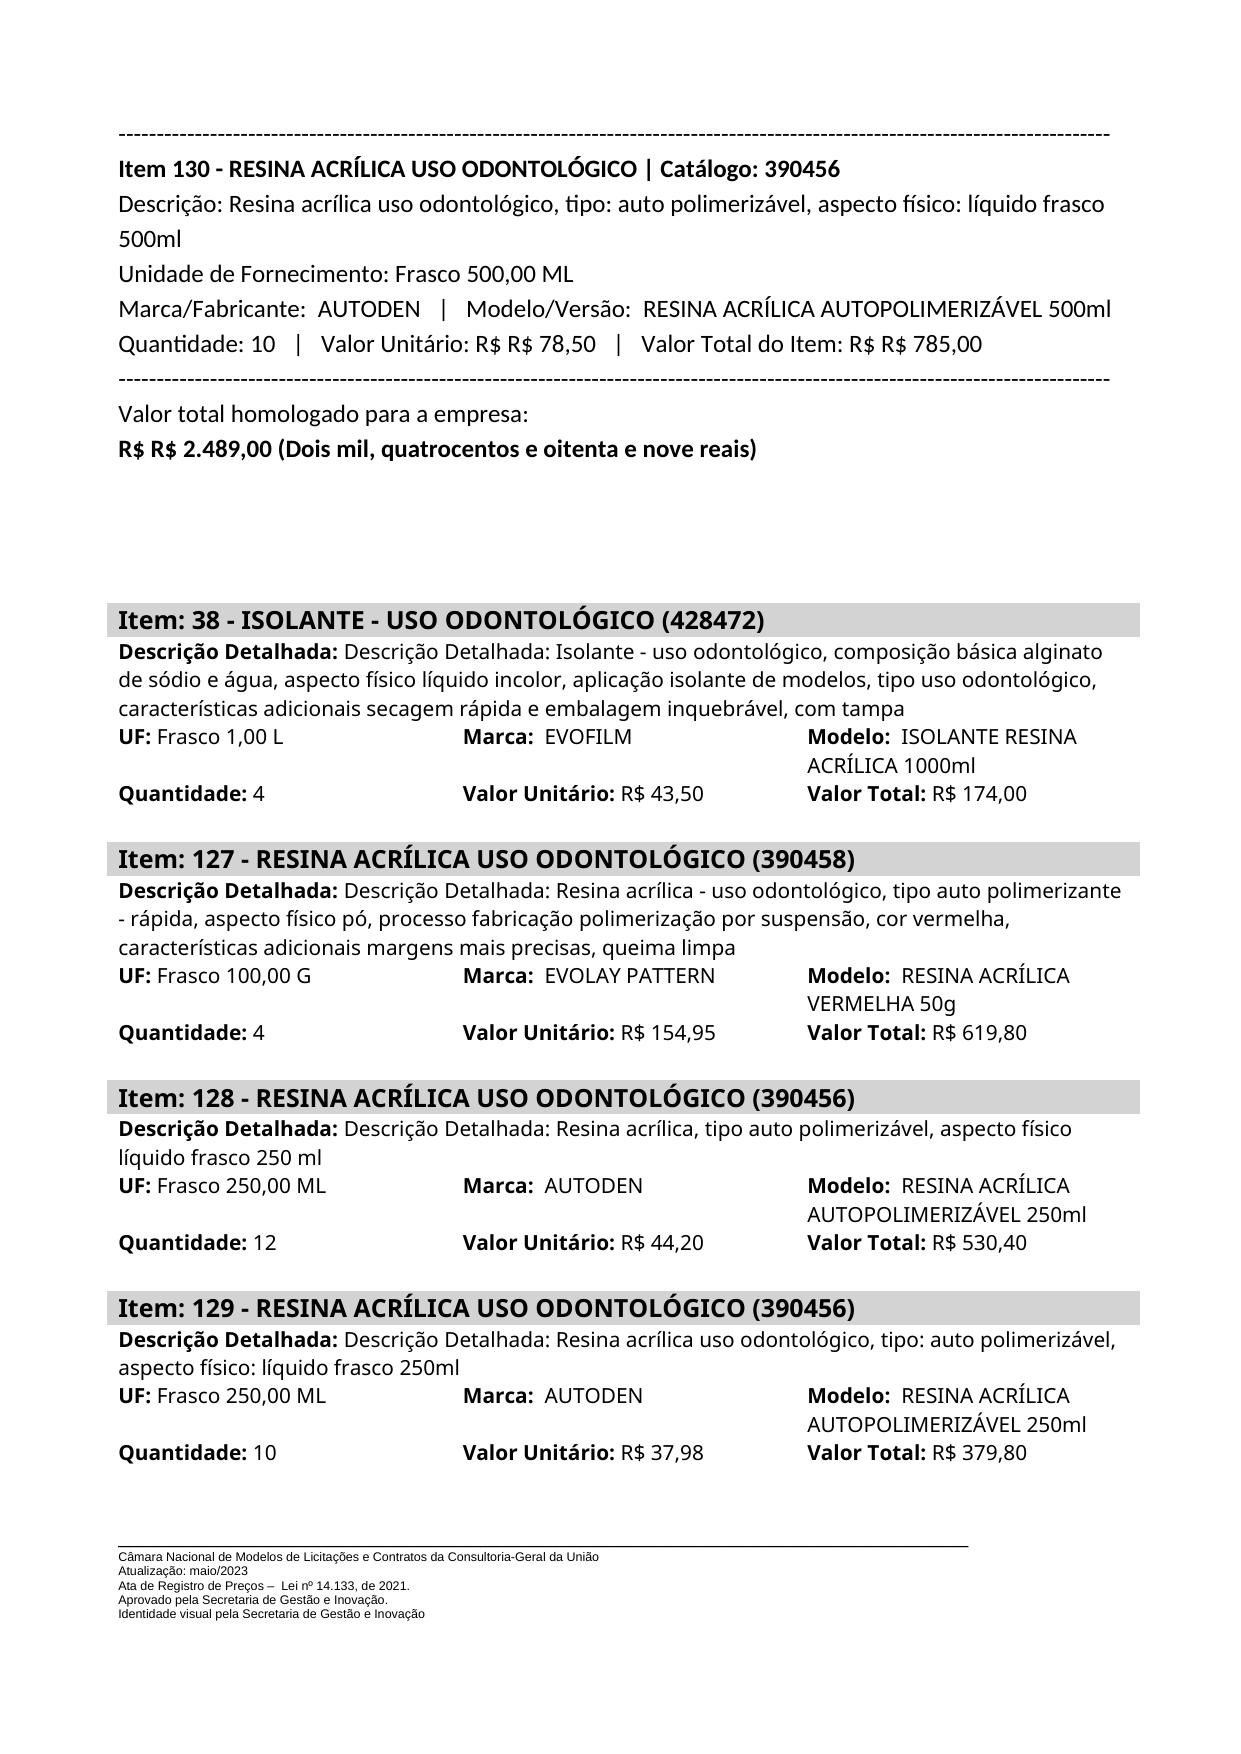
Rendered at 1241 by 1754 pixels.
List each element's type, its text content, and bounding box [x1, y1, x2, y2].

table_cell Modelo: ISOLANTE RESINA ACRÍLICA 1000ml [796, 722, 1140, 779]
table_cell Descrição Detalhada: Descrição Detalhada: Resina acrílica uso odontológico, tipo: auto polimerizável, aspecto físico: líquido frasco 250ml [107, 1325, 1140, 1382]
table_cell Quantidade: 4 [107, 1018, 451, 1080]
table_cell Valor Total: R$ 174,00 [796, 779, 1140, 842]
table_cell Marca: EVOFILM [451, 722, 796, 779]
table_cell Marca: AUTODEN [451, 1382, 796, 1438]
table_cell Valor Total: R$ 379,80 [796, 1439, 1140, 1501]
table_cell Quantidade: 10 [107, 1439, 451, 1501]
table_cell Item: 127 - RESINA ACRÍLICA USO ODONTOLÓGICO (390458) [107, 842, 1140, 876]
table_cell Valor Unitário: R$ 154,95 [451, 1018, 796, 1080]
table_cell Descrição Detalhada: Descrição Detalhada: Isolante - uso odontológico, composição básica alginato de sódio e água, aspecto físico líquido incolor, aplicação isolante de modelos, tipo uso odontológico, características adicionais secagem rápida e embalagem inquebrável, com tampa [107, 637, 1140, 722]
table_cell Item: 128 - RESINA ACRÍLICA USO ODONTOLÓGICO (390456) [107, 1080, 1140, 1114]
table_cell UF: Frasco 100,00 G [107, 961, 451, 1018]
table_header Item: 38 - ISOLANTE - USO ODONTOLÓGICO (428472) [107, 603, 1140, 637]
table_cell Valor Unitário: R$ 44,20 [451, 1228, 796, 1291]
table_cell Valor Unitário: R$ 43,50 [451, 779, 796, 842]
table_cell Quantidade: 12 [107, 1228, 451, 1291]
table_cell UF: Frasco 1,00 L [107, 722, 451, 779]
table_cell Item: 129 - RESINA ACRÍLICA USO ODONTOLÓGICO (390456) [107, 1291, 1140, 1325]
table_cell Modelo: RESINA ACRÍLICA AUTOPOLIMERIZÁVEL 250ml [796, 1382, 1140, 1438]
table_cell Marca: EVOLAY PATTERN [451, 961, 796, 1018]
table_cell UF: Frasco 250,00 ML [107, 1171, 451, 1228]
table_cell Descrição Detalhada: Descrição Detalhada: Resina acrílica, tipo auto polimerizável, aspecto físico líquido frasco 250 ml [107, 1115, 1140, 1171]
table_cell Modelo: RESINA ACRÍLICA VERMELHA 50g [796, 961, 1140, 1018]
table_cell Quantidade: 4 [107, 779, 451, 842]
table_cell UF: Frasco 250,00 ML [107, 1382, 451, 1438]
table_cell Descrição Detalhada: Descrição Detalhada: Resina acrílica - uso odontológico, tipo auto polimerizante - rápida, aspecto físico pó, processo fabricação polimerização por suspensão, cor vermelha, características adicionais margens mais precisas, queima limpa [107, 876, 1140, 961]
table_cell Marca: AUTODEN [451, 1171, 796, 1228]
table_cell Valor Total: R$ 619,80 [796, 1018, 1140, 1080]
table_cell Valor Total: R$ 530,40 [796, 1228, 1140, 1291]
table_cell Valor Unitário: R$ 37,98 [451, 1439, 796, 1501]
table_cell Modelo: RESINA ACRÍLICA AUTOPOLIMERIZÁVEL 250ml [796, 1171, 1140, 1228]
